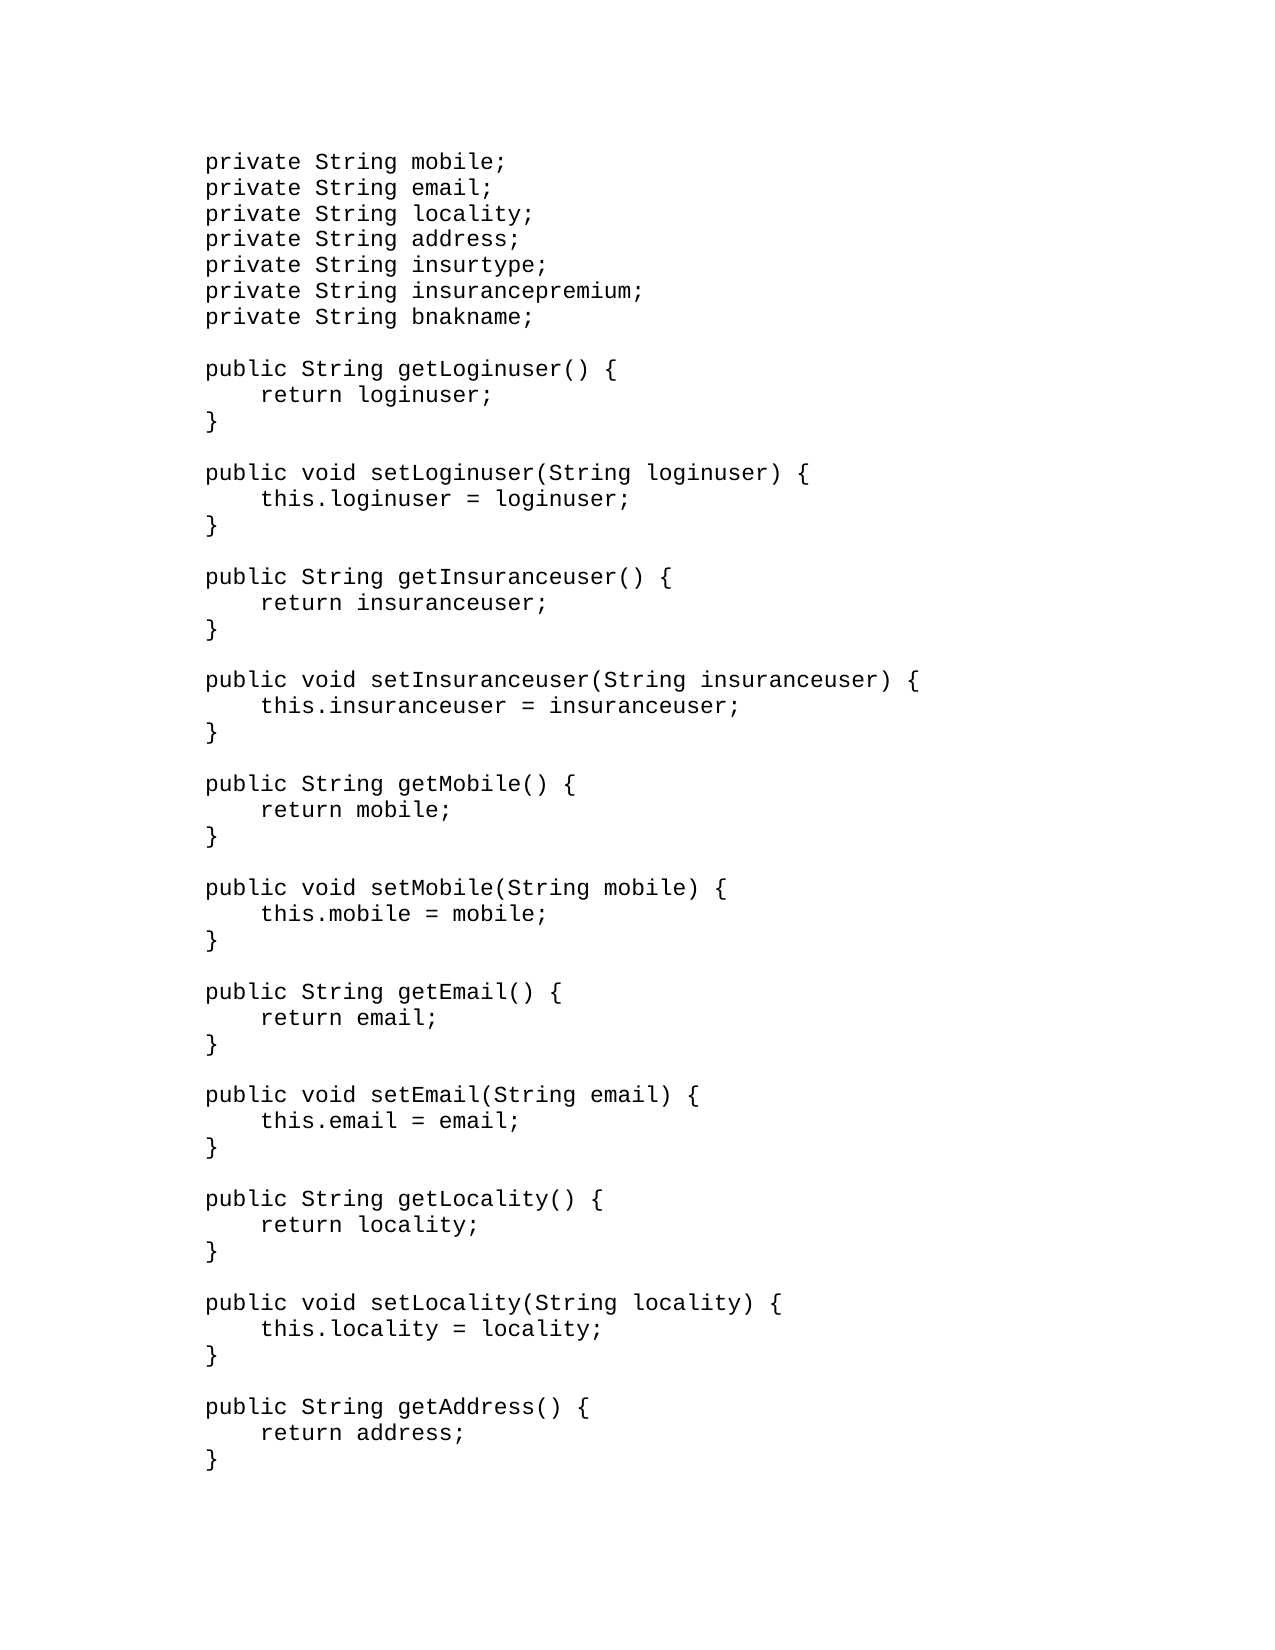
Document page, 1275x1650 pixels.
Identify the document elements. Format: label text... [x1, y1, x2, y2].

text private String locality; [150, 202, 1125, 228]
text return email; [150, 1006, 1125, 1032]
text } [150, 1239, 1125, 1265]
text public void setEmail(String email) { [150, 1084, 1125, 1110]
text return mobile; [150, 798, 1125, 824]
text } [150, 1032, 1125, 1058]
text } [150, 617, 1125, 643]
text return address; [150, 1421, 1125, 1447]
text } [150, 824, 1125, 850]
text private String insurancepremium; [150, 280, 1125, 306]
text this.email = email; [150, 1110, 1125, 1136]
text } [150, 928, 1125, 954]
text public String getMobile() { [150, 772, 1125, 798]
text public void setMobile(String mobile) { [150, 876, 1125, 902]
text private String insurtype; [150, 254, 1125, 280]
text private String mobile; [150, 150, 1125, 176]
text this.loginuser = loginuser; [150, 487, 1125, 513]
text return insuranceuser; [150, 591, 1125, 617]
text } [150, 1447, 1125, 1473]
text public void setLocality(String locality) { [150, 1291, 1125, 1317]
text } [150, 1343, 1125, 1369]
text } [150, 1136, 1125, 1162]
text this.insuranceuser = insuranceuser; [150, 695, 1125, 721]
text return locality; [150, 1213, 1125, 1239]
text this.mobile = mobile; [150, 902, 1125, 928]
text this.locality = locality; [150, 1317, 1125, 1343]
text private String address; [150, 228, 1125, 254]
text public String getLocality() { [150, 1187, 1125, 1213]
text } [150, 409, 1125, 435]
text public void setLoginuser(String loginuser) { [150, 461, 1125, 487]
text private String bnakname; [150, 306, 1125, 332]
text public String getAddress() { [150, 1395, 1125, 1421]
text public String getLoginuser() { [150, 357, 1125, 383]
text public void setInsuranceuser(String insuranceuser) { [150, 669, 1125, 695]
text public String getInsuranceuser() { [150, 565, 1125, 591]
text return loginuser; [150, 383, 1125, 409]
text private String email; [150, 176, 1125, 202]
text public String getEmail() { [150, 980, 1125, 1006]
text } [150, 721, 1125, 747]
text } [150, 513, 1125, 539]
